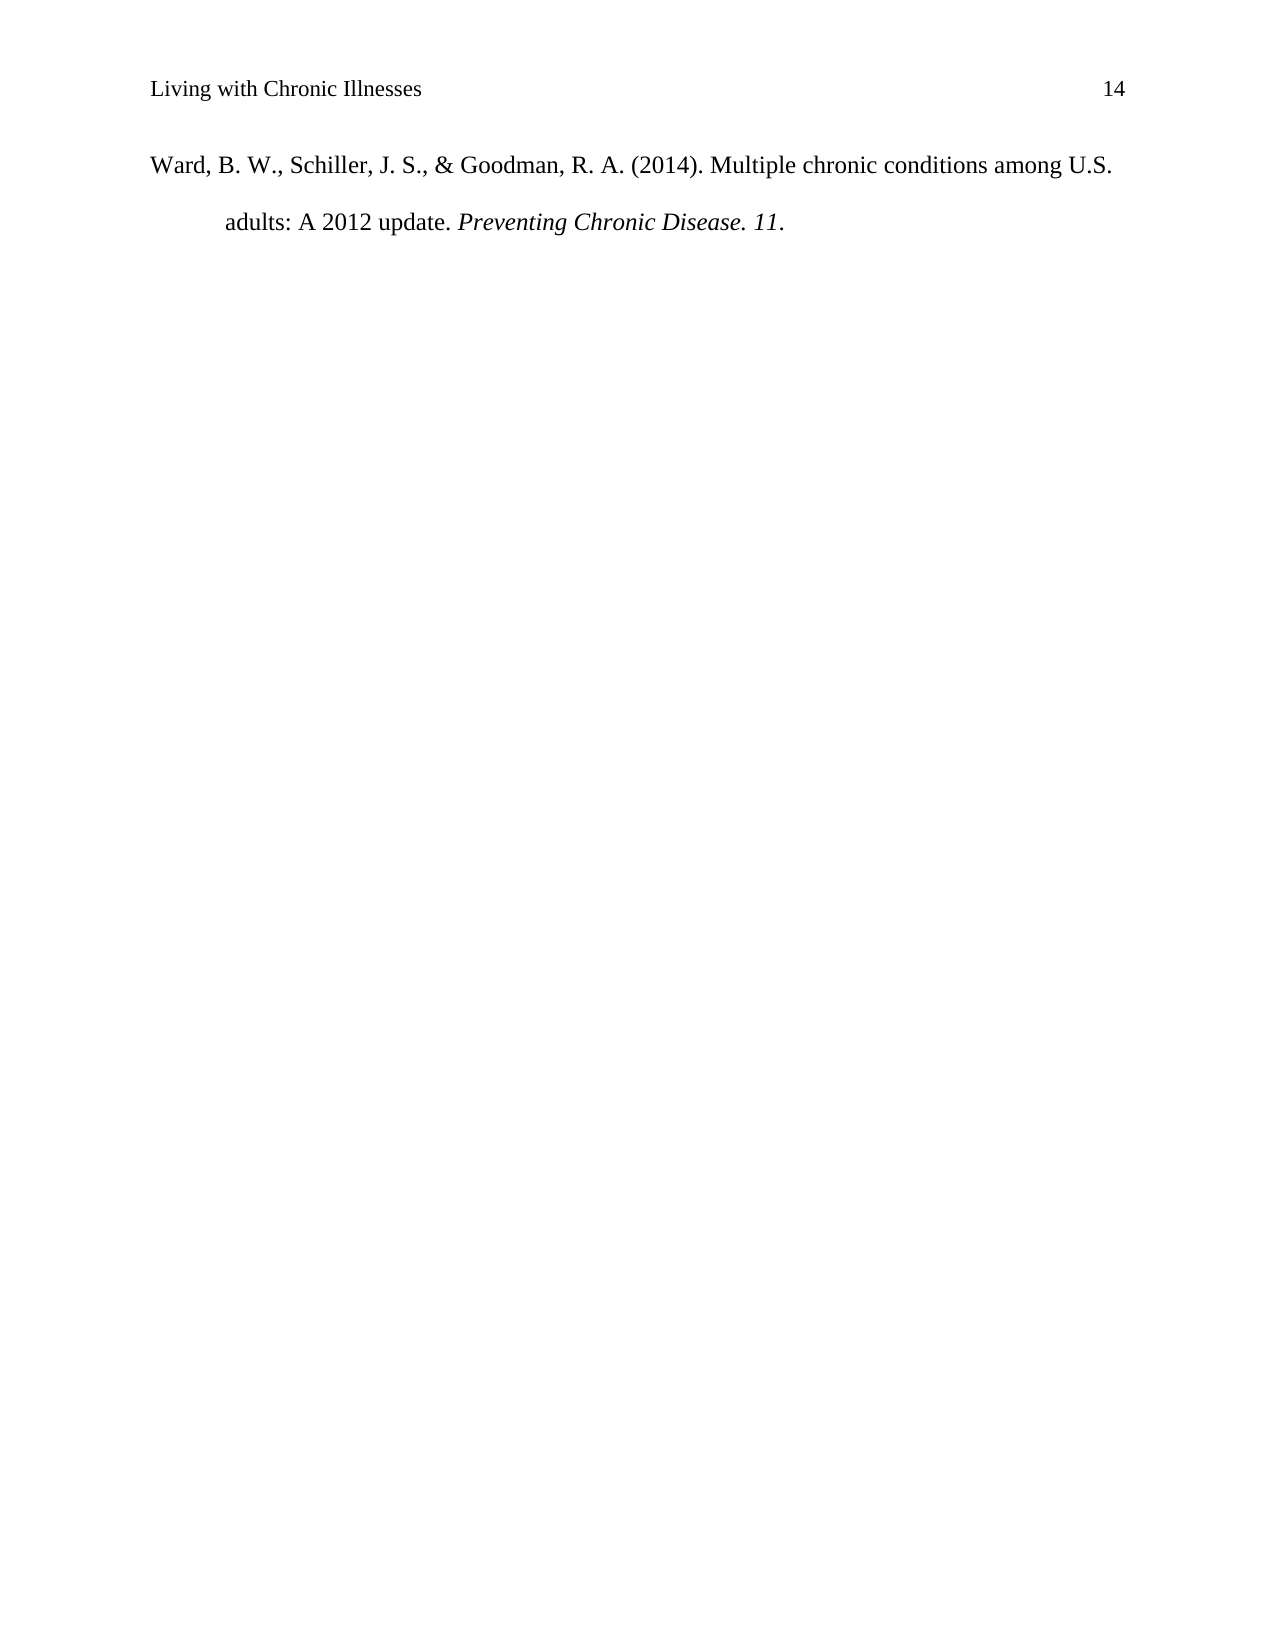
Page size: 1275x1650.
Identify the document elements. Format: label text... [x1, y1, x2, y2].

text Ward, B. W., Schiller, J. S., & Goodman, R. A. (2014). Multiple chronic conditions among U.S. adults: A 2012 update. Preventing Chronic Disease. 11. [150, 150, 1125, 236]
